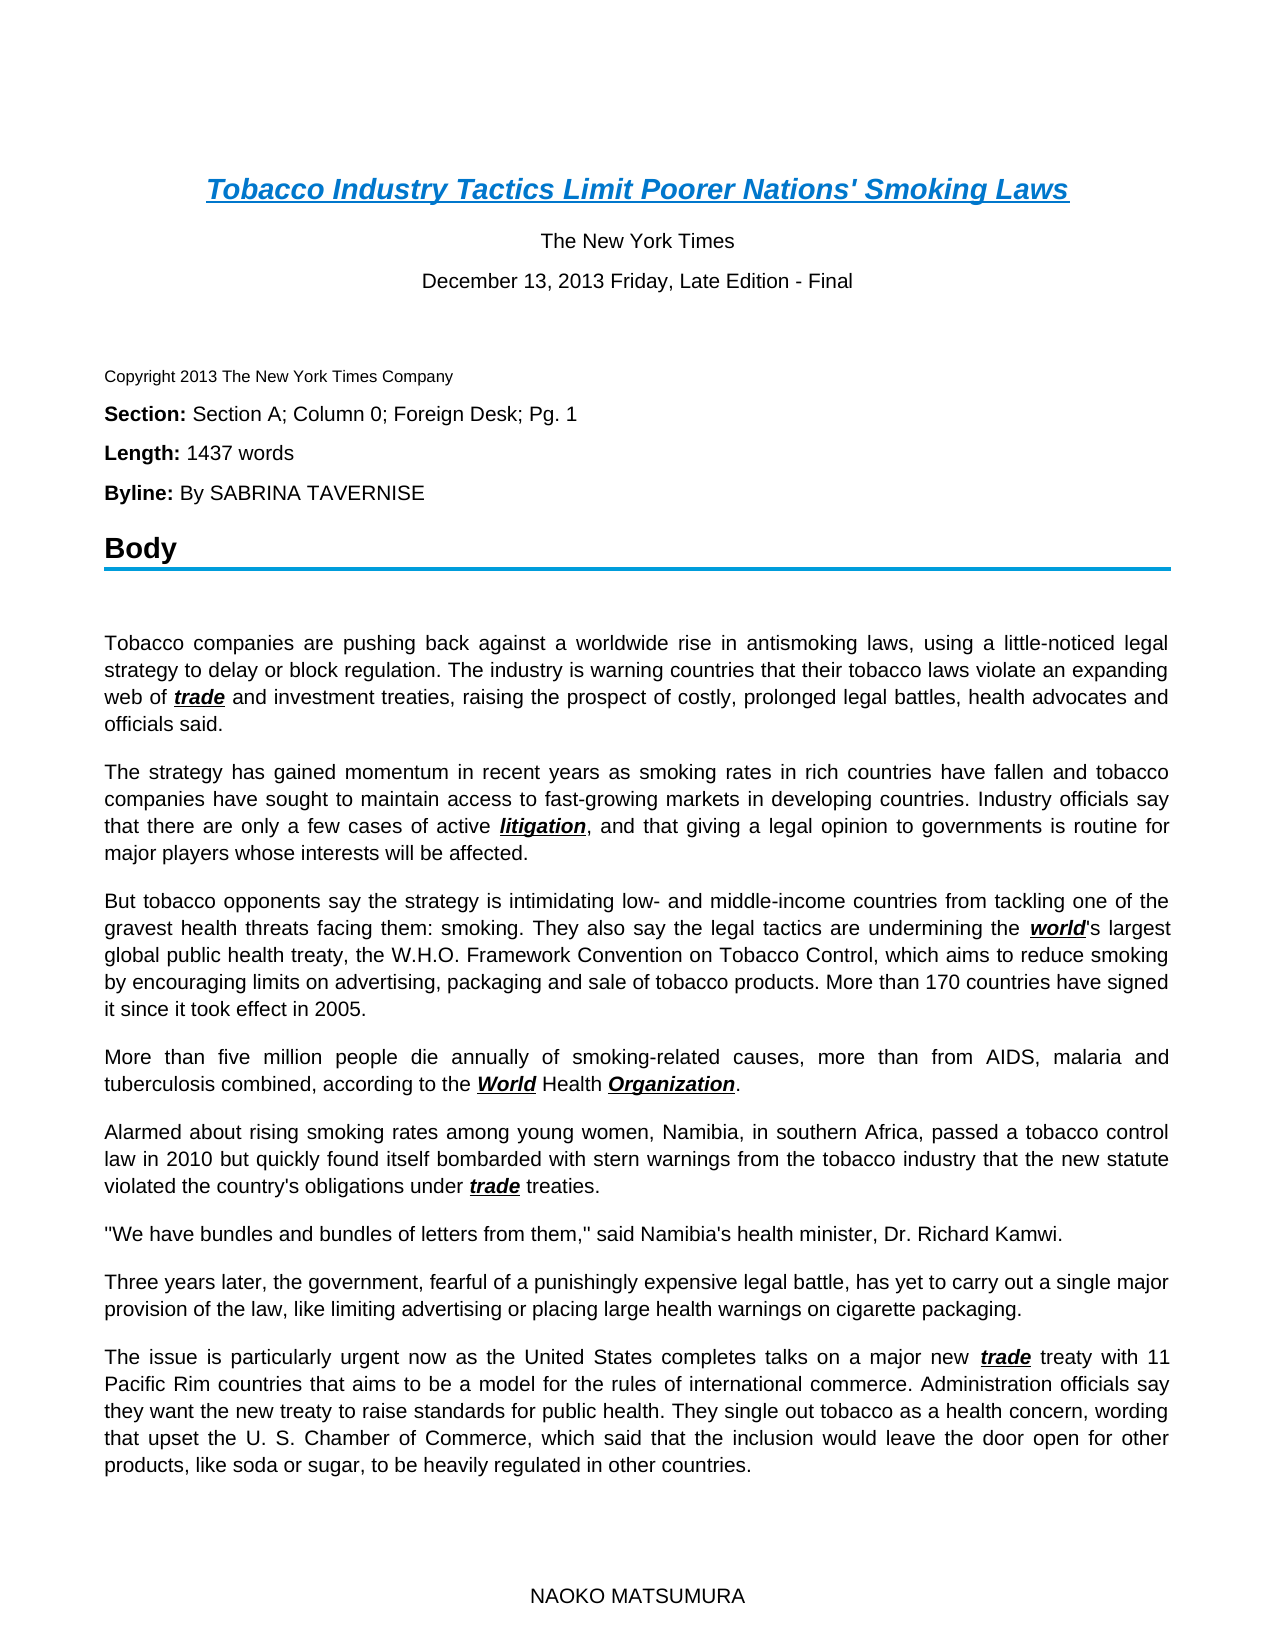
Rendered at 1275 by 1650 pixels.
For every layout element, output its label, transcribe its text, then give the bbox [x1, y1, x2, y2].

text Copyright 2013 The New York Times Company [104, 334, 1171, 386]
text Tobacco Industry Tactics Limit Poorer Nations' Smoking Laws [104, 170, 1171, 205]
text ''We have bundles and bundles of letters from them,'' said Namibia's health minister, Dr. Richard Kamwi. [104, 1219, 1171, 1246]
text The strategy has gained momentum in recent years as smoking rates in rich countries have fallen and tobacco companies have sought to maintain access to fast-growing markets in developing countries. Industry officials say that there are only a few cases of active litigation, and that giving a legal opinion to governments is routine for major players whose interests will be affected. [104, 756, 1171, 865]
text Length: 1437 words [104, 438, 1171, 465]
text Three years later, the government, fearful of a punishingly expensive legal battle, has yet to carry out a single major provision of the law, like limiting advertising or placing large health warnings on cigarette packaging. [104, 1267, 1171, 1321]
text Body [104, 529, 1171, 565]
text The issue is particularly urgent now as the United States completes talks on a major new trade treaty with 11 Pacific Rim countries that aims to be a model for the rules of international commerce. Administration officials say they want the new treaty to raise standards for public health. They single out tobacco as a health concern, wording that upset the U. S. Chamber of Commerce, which said that the inclusion would leave the door open for other products, like soda or sugar, to be heavily regulated in other countries. [104, 1342, 1171, 1477]
text Tobacco companies are pushing back against a worldwide rise in antismoking laws, using a little-noticed legal strategy to delay or block regulation. The industry is warning countries that their tobacco laws violate an expanding web of trade and investment treaties, raising the prospect of costly, prolonged legal battles, health advocates and officials said. [104, 627, 1171, 736]
text Alarmed about rising smoking rates among young women, Namibia, in southern Africa, passed a tobacco control law in 2010 but quickly found itself bombarded with stern warnings from the tobacco industry that the new statute violated the country's obligations under trade treaties. [104, 1117, 1171, 1198]
text Byline: By SABRINA TAVERNISE [104, 477, 1171, 504]
text December 13, 2013 Friday, Late Edition - Final [104, 266, 1171, 293]
text But tobacco opponents say the strategy is intimidating low- and middle-income countries from tackling one of the gravest health threats facing them: smoking. They also say the legal tactics are undermining the world's largest global public health treaty, the W.H.O. Framework Convention on Tobacco Control, which aims to reduce smoking by encouraging limits on advertising, packaging and sale of tobacco products. More than 170 countries have signed it since it took effect in 2005. [104, 886, 1171, 1021]
text More than five million people die annually of smoking-related causes, more than from AIDS, malaria and tuberculosis combined, according to the World Health Organization. [104, 1042, 1171, 1096]
text The New York Times [104, 226, 1171, 253]
text Section: Section A; Column 0; Foreign Desk; Pg. 1 [104, 398, 1171, 425]
